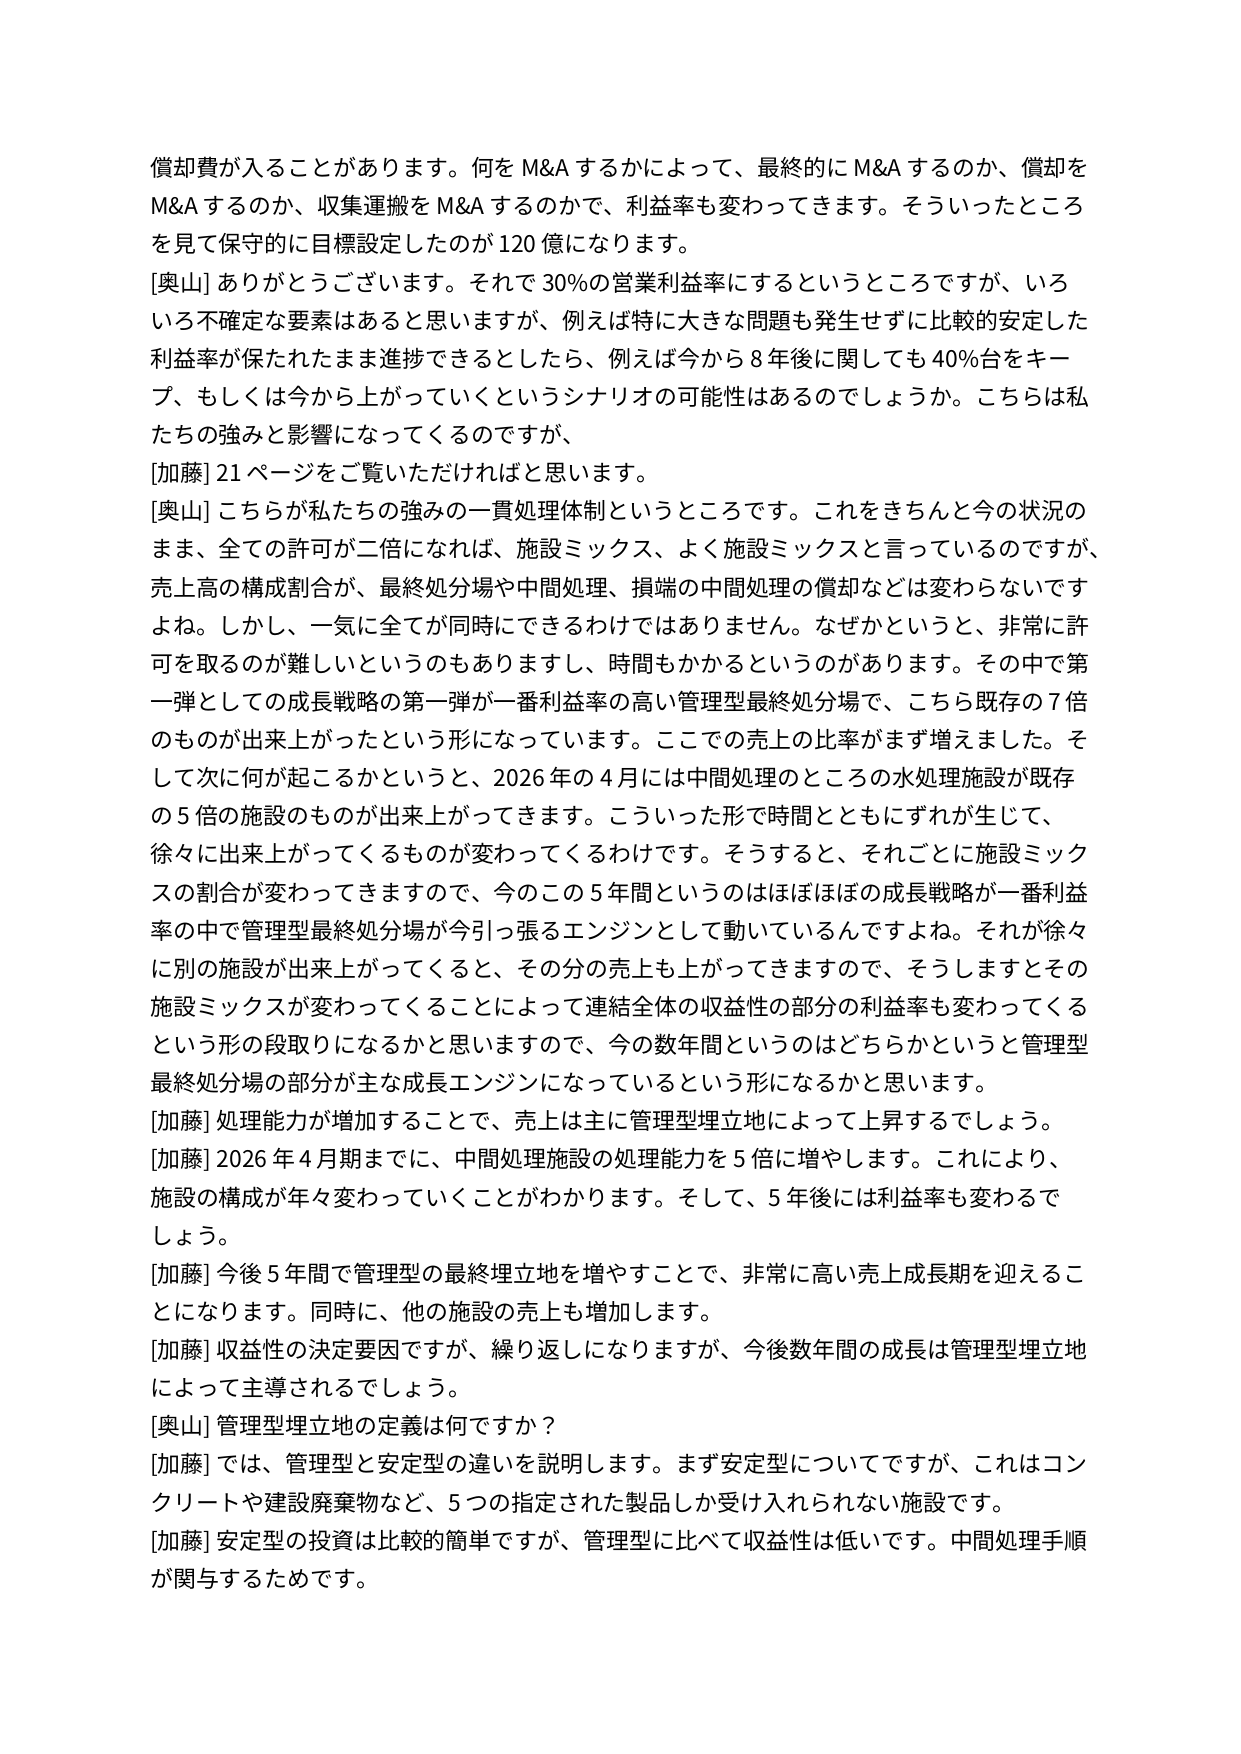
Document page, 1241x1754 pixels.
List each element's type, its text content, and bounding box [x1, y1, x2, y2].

text [加藤] 2026年4月期までに、中間処理施設の処理能力を5倍に増やします。これにより、施設の構成が年々変わっていくことがわかります。そして、5年後には利益率も変わるでしょう。 [150, 1141, 1090, 1251]
text [加藤] 処理能力が増加することで、売上は主に管理型埋立地によって上昇するでしょう。 [150, 1103, 1090, 1136]
text [加藤] では、管理型と安定型の違いを説明します。まず安定型についてですが、これはコンクリートや建設廃棄物など、5つの指定された製品しか受け入れられない施設です。 [150, 1446, 1090, 1518]
text [奥山] ありがとうございます。それで30%の営業利益率にするというところですが、いろいろ不確定な要素はあると思いますが、例えば特に大きな問題も発生せずに比較的安定した利益率が保たれたまま進捗できるとしたら、例えば今から8年後に関しても40%台をキープ、もしくは今から上がっていくというシナリオの可能性はあるのでしょうか。こちらは私たちの強みと影響になってくるのですが、 [150, 264, 1090, 450]
text [加藤] 21ページをご覧いただければと思います。 [150, 455, 1090, 488]
text [奥山] 管理型埋立地の定義は何ですか？ [150, 1408, 1090, 1441]
text [加藤] 収益性の決定要因ですが、繰り返しになりますが、今後数年間の成長は管理型埋立地によって主導されるでしょう。 [150, 1332, 1090, 1403]
text [加藤] 今後5年間で管理型の最終埋立地を増やすことで、非常に高い売上成長期を迎えることになります。同時に、他の施設の売上も増加します。 [150, 1256, 1090, 1327]
text [加藤] 安定型の投資は比較的簡単ですが、管理型に比べて収益性は低いです。中間処理手順が関与するためです。 [150, 1522, 1090, 1594]
text [奥山] こちらが私たちの強みの一貫処理体制というところです。これをきちんと今の状況のまま、全ての許可が二倍になれば、施設ミックス、よく施設ミックスと言っているのですが、売上高の構成割合が、最終処分場や中間処理、損端の中間処理の償却などは変わらないですよね。しかし、一気に全てが同時にできるわけではありません。なぜかというと、非常に許可を取るのが難しいというのもありますし、時間もかかるというのがあります。その中で第一弾としての成長戦略の第一弾が一番利益率の高い管理型最終処分場で、こちら既存の7倍のものが出来上がったという形になっています。ここでの売上の比率がまず増えました。そして次に何が起こるかというと、2026年の4月には中間処理のところの水処理施設が既存の5倍の施設のものが出来上がってきます。こういった形で時間とともにずれが生じて、徐々に出来上がってくるものが変わってくるわけです。そうすると、それごとに施設ミックスの割合が変わってきますので、今のこの5年間というのはほぼほぼの成長戦略が一番利益率の中で管理型最終処分場が今引っ張るエンジンとして動いているんですよね。それが徐々に別の施設が出来上がってくると、その分の売上も上がってきますので、そうしますとその施設ミックスが変わってくることによって連結全体の収益性の部分の利益率も変わってくるという形の段取りになるかと思いますので、今の数年間というのはどちらかというと管理型最終処分場の部分が主な成長エンジンになっているという形になるかと思います。 [150, 493, 1090, 1098]
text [150, 150, 1090, 259]
